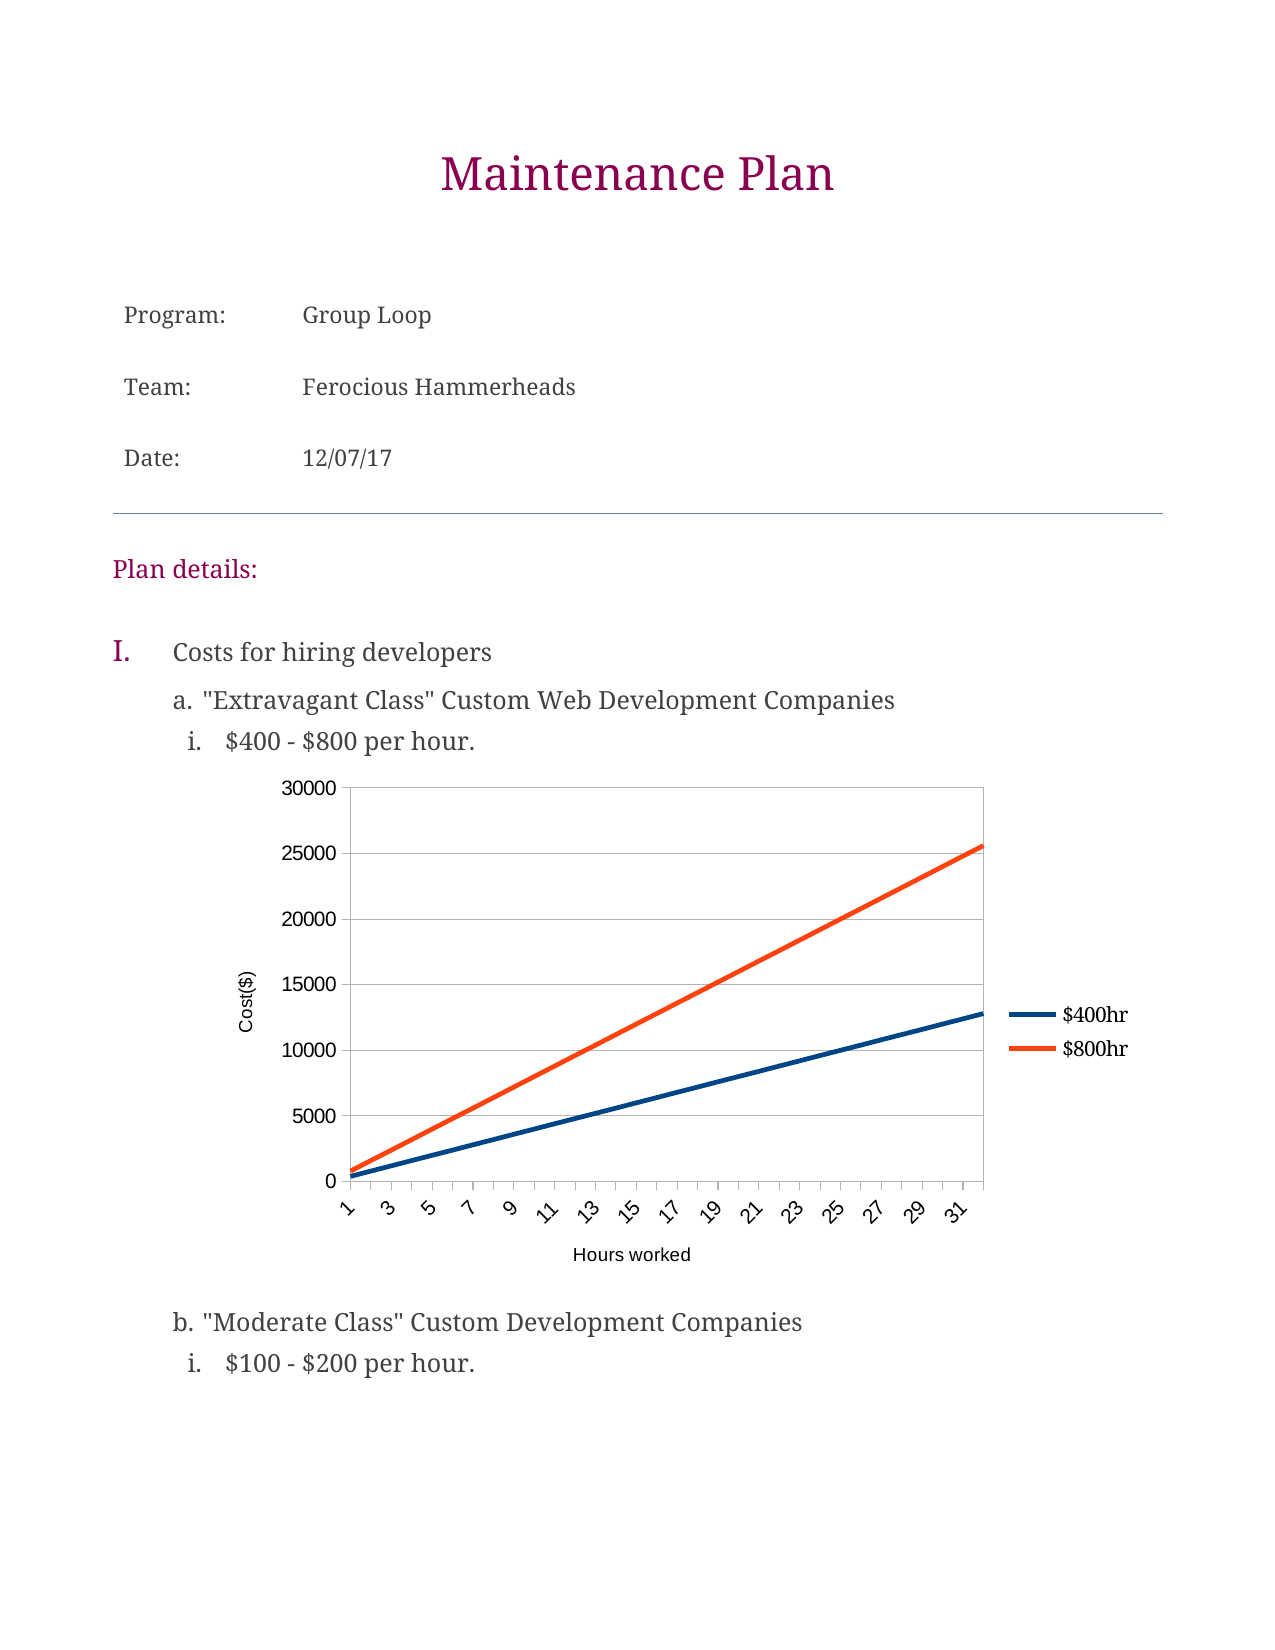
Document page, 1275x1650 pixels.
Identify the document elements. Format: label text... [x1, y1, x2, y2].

table_cell 12/07/17 [291, 442, 1162, 513]
table_cell Ferocious Hammerheads [291, 371, 1162, 442]
subtitle Costs for hiring developers [112, 630, 937, 670]
table_header Maintenance Plan [113, 113, 1162, 247]
table_cell Date: [113, 442, 291, 513]
table_cell Program: [113, 247, 291, 371]
subtitle $100 - $200 per hour. [187, 1346, 937, 1380]
subtitle "Extravagant Class" Custom Web Development Companies [172, 682, 937, 716]
subtitle $400 - $800 per hour. [187, 724, 937, 758]
subtitle Plan details: [112, 551, 1162, 585]
table_cell Group Loop [291, 247, 1162, 371]
subtitle "Moderate Class" Custom Development Companies [172, 1304, 937, 1338]
table_cell Team: [113, 371, 291, 442]
